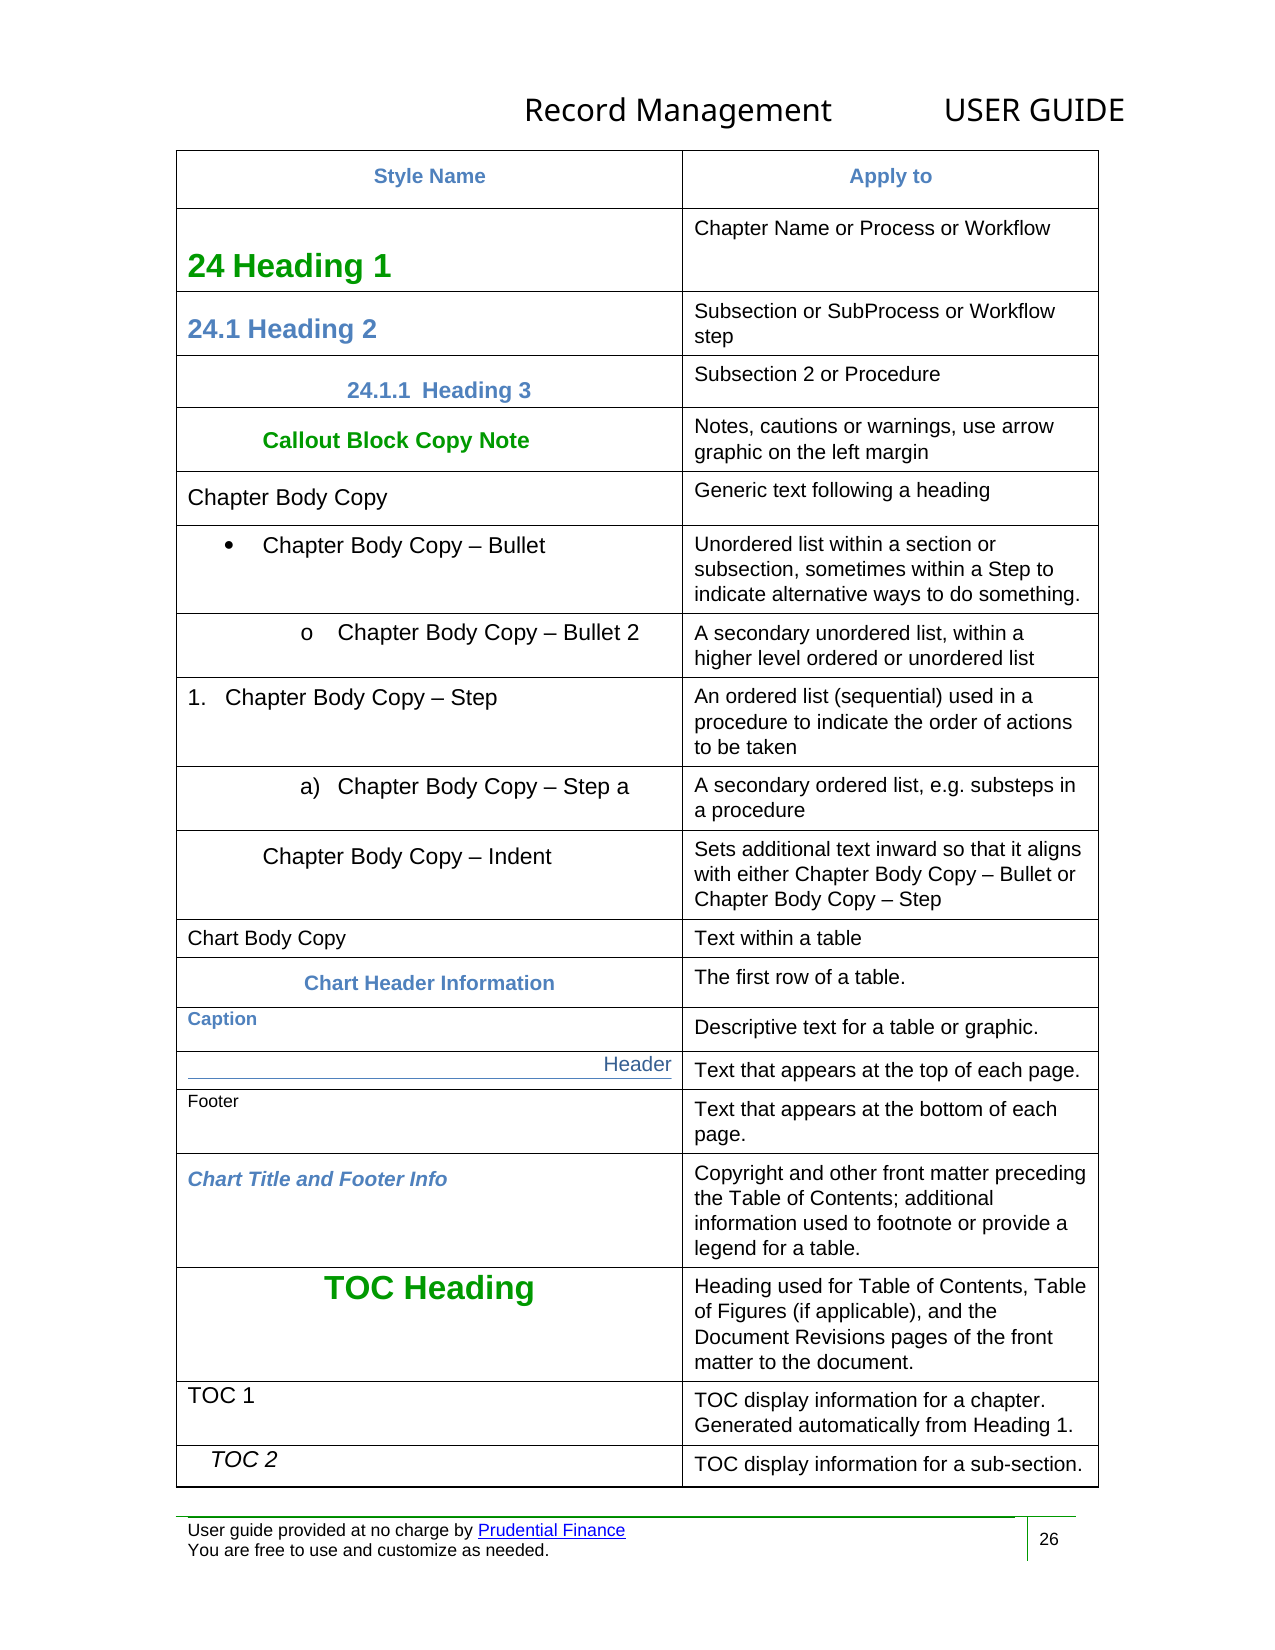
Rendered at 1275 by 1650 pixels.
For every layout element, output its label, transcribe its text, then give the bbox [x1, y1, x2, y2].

table_cell TOC Heading [177, 1268, 682, 1381]
table_cell Chapter Body Copy – Bullet [177, 526, 682, 613]
table_cell Sets additional text inward so that it aligns with either Chapter Body Copy – Bullet or Chapter Body Copy – Step [683, 831, 1098, 918]
table_cell Copyright and other front matter preceding the Table of Contents; additional information used to footnote or provide a legend for a table. [683, 1154, 1098, 1267]
table_cell Heading 3 [177, 356, 682, 407]
table_cell An ordered list (sequential) used in a procedure to indicate the order of actions to be taken [683, 678, 1098, 766]
table_cell Caption [177, 1008, 682, 1051]
table_cell Subsection or SubProcess or Workflow step [683, 292, 1098, 355]
table_header Style Name [177, 151, 682, 208]
table_cell Subsection 2 or Procedure [683, 356, 1098, 407]
table_cell Chapter Body Copy – Bullet 2 [177, 614, 682, 677]
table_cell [683, 1446, 1098, 1486]
table_cell Generic text following a heading [683, 472, 1098, 524]
table_cell A secondary ordered list, e.g. substeps in a procedure [683, 767, 1098, 830]
table_cell Chapter Body Copy – Step a [177, 767, 682, 830]
table_cell TOC display information for a chapter. Generated automatically from Heading 1. [683, 1382, 1098, 1445]
table_cell TOC 1 [177, 1382, 682, 1445]
table_cell Callout Block Copy Note [177, 408, 682, 471]
table_cell Chapter Body Copy – Step [177, 678, 682, 766]
table_cell Chapter Body Copy [177, 472, 682, 524]
table_cell Header [177, 1052, 682, 1089]
table_cell Chart Title and Footer Info [177, 1154, 682, 1267]
table_cell The first row of a table. [683, 958, 1098, 1007]
table_cell Text within a table [683, 920, 1098, 957]
table_cell Descriptive text for a table or graphic. [683, 1008, 1098, 1051]
table_cell Chart Header Information [177, 958, 682, 1007]
table_cell Heading used for Table of Contents, Table of Figures (if applicable), and the Document Revisions pages of the front matter to the document. [683, 1268, 1098, 1381]
table_cell TOC 2 [177, 1446, 682, 1486]
table_cell Chapter Name or Process or Workflow [683, 209, 1098, 291]
table_header Apply to [683, 151, 1098, 208]
table_cell Text that appears at the bottom of each page. [683, 1090, 1098, 1153]
table_cell Footer [177, 1090, 682, 1153]
table_cell Heading 1 [177, 209, 682, 291]
table_cell Notes, cautions or warnings, use arrow graphic on the left margin [683, 408, 1098, 471]
table_cell Heading 2 [177, 292, 682, 355]
table_cell A secondary unordered list, within a higher level ordered or unordered list [683, 614, 1098, 677]
table_cell Text that appears at the top of each page. [683, 1052, 1098, 1089]
table_cell Chapter Body Copy – Indent [177, 831, 682, 918]
table_cell Chart Body Copy [177, 920, 682, 957]
table_cell Unordered list within a section or subsection, sometimes within a Step to indicate alternative ways to do something. [683, 526, 1098, 613]
